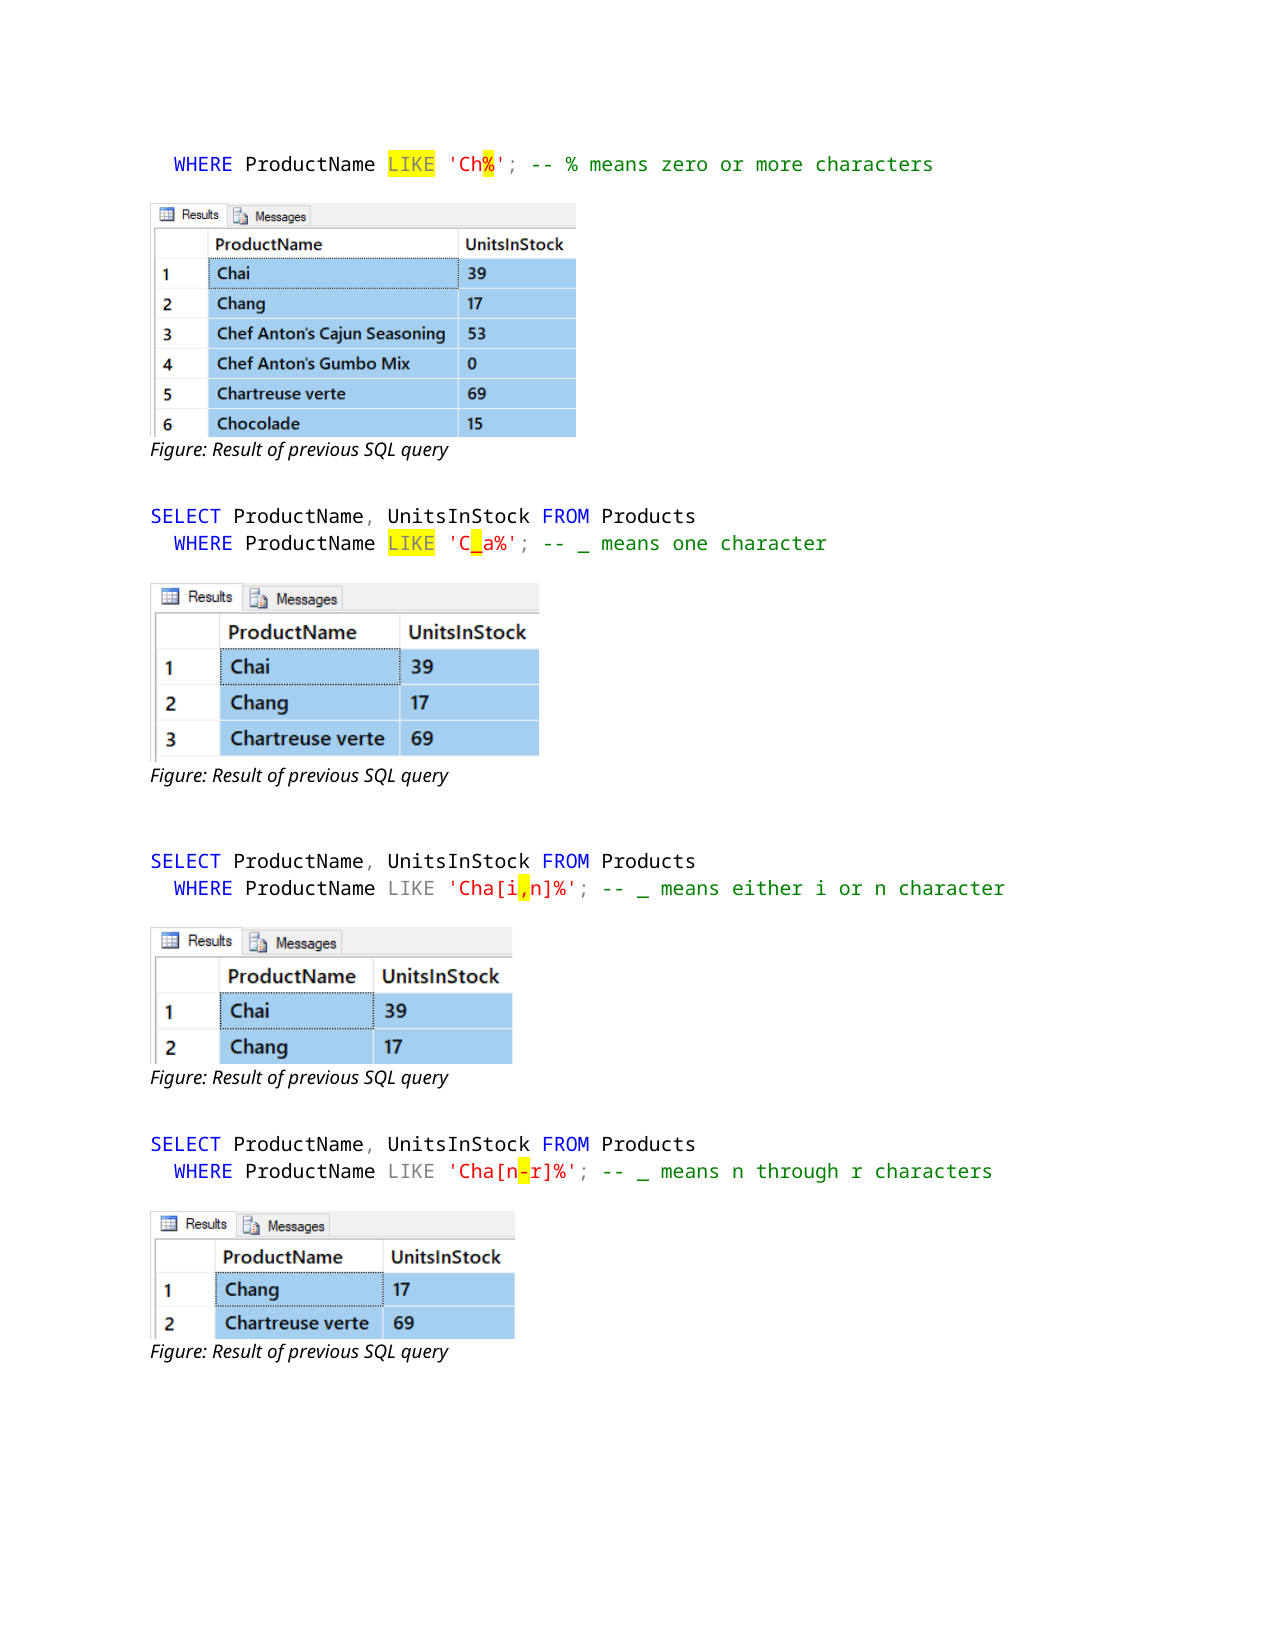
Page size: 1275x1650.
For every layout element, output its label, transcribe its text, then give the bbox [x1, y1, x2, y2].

picture [150, 1211, 515, 1339]
picture [150, 927, 513, 1064]
text Figure: Result of previous SQL query [150, 1338, 1125, 1364]
text WHERE ProductName LIKE 'C_a%'; -- _ means one character [482, 529, 1125, 556]
text SELECT ProductName, UnitsInStock FROM Products [150, 1130, 1125, 1157]
text WHERE ProductName LIKE 'Cha[i,n]%'; -- _ means either i or n character [530, 874, 1125, 901]
text Figure: Result of previous SQL query [150, 762, 1125, 787]
text SELECT ProductName, UnitsInStock FROM Products [150, 502, 1125, 529]
text SELECT ProductName, UnitsInStock FROM Products [150, 847, 1125, 874]
text Figure: Result of previous SQL query [150, 436, 1125, 462]
picture [150, 583, 540, 762]
text WHERE ProductName LIKE 'Ch%'; -- % means zero or more characters [494, 150, 1125, 177]
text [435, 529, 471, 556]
text WHERE ProductName LIKE 'Cha[n-r]%'; -- _ means n through r characters [530, 1157, 1125, 1184]
text Figure: Result of previous SQL query [150, 1064, 1125, 1089]
picture [150, 203, 576, 437]
text WHERE ProductName LIKE 'Cha[n-r]%'; -- _ means n through r characters [150, 1157, 518, 1184]
text WHERE ProductName LIKE 'C_a%'; -- _ means one character [150, 529, 388, 556]
text WHERE ProductName LIKE 'Cha[i,n]%'; -- _ means either i or n character [150, 874, 518, 901]
text WHERE ProductName LIKE 'Ch%'; -- % means zero or more characters [150, 150, 388, 177]
